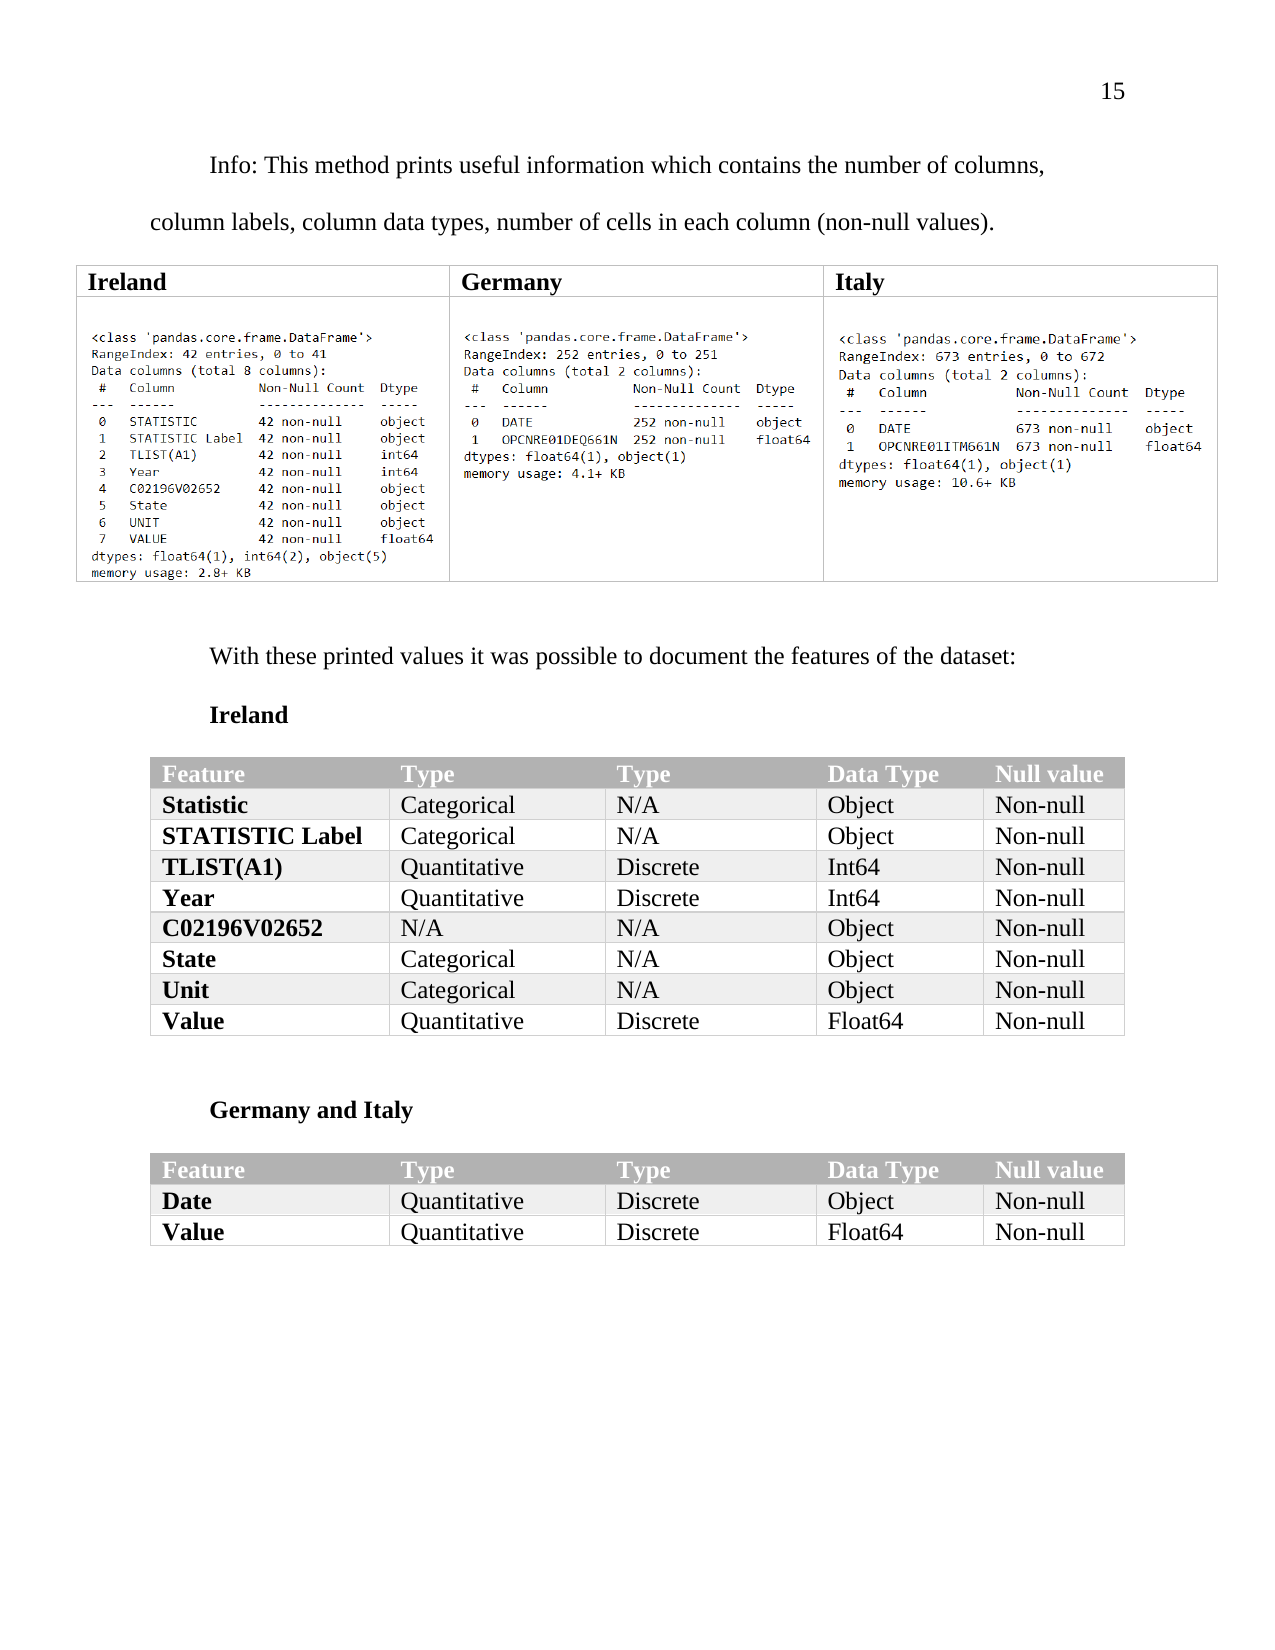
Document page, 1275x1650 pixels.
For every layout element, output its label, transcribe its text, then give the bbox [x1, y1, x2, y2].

table_cell Object [817, 943, 983, 973]
table_header Feature [151, 758, 389, 788]
table_header Type [390, 1154, 605, 1184]
table_cell Quantitative [390, 1005, 605, 1035]
table_cell Float64 [817, 1216, 983, 1245]
table_cell Non-null [984, 851, 1124, 881]
picture [834, 327, 1206, 492]
table_cell N/A [606, 913, 816, 942]
table_header Feature [151, 1154, 389, 1184]
table_cell Object [817, 820, 983, 850]
table_cell Non-null [984, 789, 1124, 819]
table_cell Categorical [390, 789, 605, 819]
table_cell Categorical [390, 943, 605, 973]
table_cell Quantitative [390, 882, 605, 911]
text Ireland [150, 700, 1125, 728]
table_cell Categorical [390, 820, 605, 850]
table_header Type [606, 758, 816, 788]
table_cell Non-null [984, 913, 1124, 942]
table_cell Unit [151, 974, 389, 1004]
table_cell [77, 297, 449, 581]
table_cell Int64 [817, 851, 983, 881]
table_header Null value [984, 758, 1124, 788]
table_cell N/A [606, 820, 816, 850]
table_cell Object [817, 974, 983, 1004]
table_cell Non-null [984, 943, 1124, 973]
table_cell Non-null [984, 1005, 1124, 1035]
table_cell C02196V02652 [151, 913, 389, 942]
table_cell Float64 [817, 1005, 983, 1035]
table_header Data Type [817, 758, 983, 788]
table_cell Date [151, 1185, 389, 1214]
table_cell Quantitative [390, 1216, 605, 1245]
table_cell Quantitative [390, 851, 605, 881]
table_cell Non-null [984, 1216, 1124, 1245]
table_cell State [151, 943, 389, 973]
table_cell [450, 297, 823, 581]
table_cell Non-null [984, 882, 1124, 911]
table_cell STATISTIC Label [151, 820, 389, 850]
table_cell Object [817, 913, 983, 942]
text With these printed values it was possible to document the features of the dataset: [150, 641, 1125, 670]
table_header Italy [824, 266, 1217, 296]
table_cell Non-null [984, 820, 1124, 850]
table_cell Statistic [151, 789, 389, 819]
table_cell N/A [606, 974, 816, 1004]
table_cell N/A [606, 943, 816, 973]
text Info: This method prints useful information which contains the number of columns, column labels, column data types, number of cells in each column (non-null values). [150, 150, 1125, 236]
table_cell Quantitative [390, 1185, 605, 1214]
table_header Data Type [817, 1154, 983, 1184]
table_cell Discrete [606, 1216, 816, 1245]
table_cell Discrete [606, 882, 816, 911]
table_cell Int64 [817, 882, 983, 911]
table_cell Discrete [606, 1185, 816, 1214]
table_header Type [606, 1154, 816, 1184]
table_cell TLIST(A1) [151, 851, 389, 881]
table_cell N/A [606, 789, 816, 819]
table_header Null value [984, 1154, 1124, 1184]
picture [460, 327, 813, 481]
table_cell Value [151, 1216, 389, 1245]
table_cell Object [817, 789, 983, 819]
table_cell Non-null [984, 1185, 1124, 1214]
table_cell [824, 297, 1217, 581]
table_cell Categorical [390, 974, 605, 1004]
table_header Ireland [77, 266, 449, 296]
text Germany and Italy [150, 1095, 1125, 1124]
table_header Germany [450, 266, 823, 296]
table_cell Object [817, 1185, 983, 1214]
table_cell Value [151, 1005, 389, 1035]
picture [87, 327, 439, 581]
table_header Type [390, 758, 605, 788]
table_cell Year [151, 882, 389, 911]
table_cell Discrete [606, 1005, 816, 1035]
table_cell Non-null [984, 974, 1124, 1004]
table_cell Discrete [606, 851, 816, 881]
table_cell N/A [390, 913, 605, 942]
